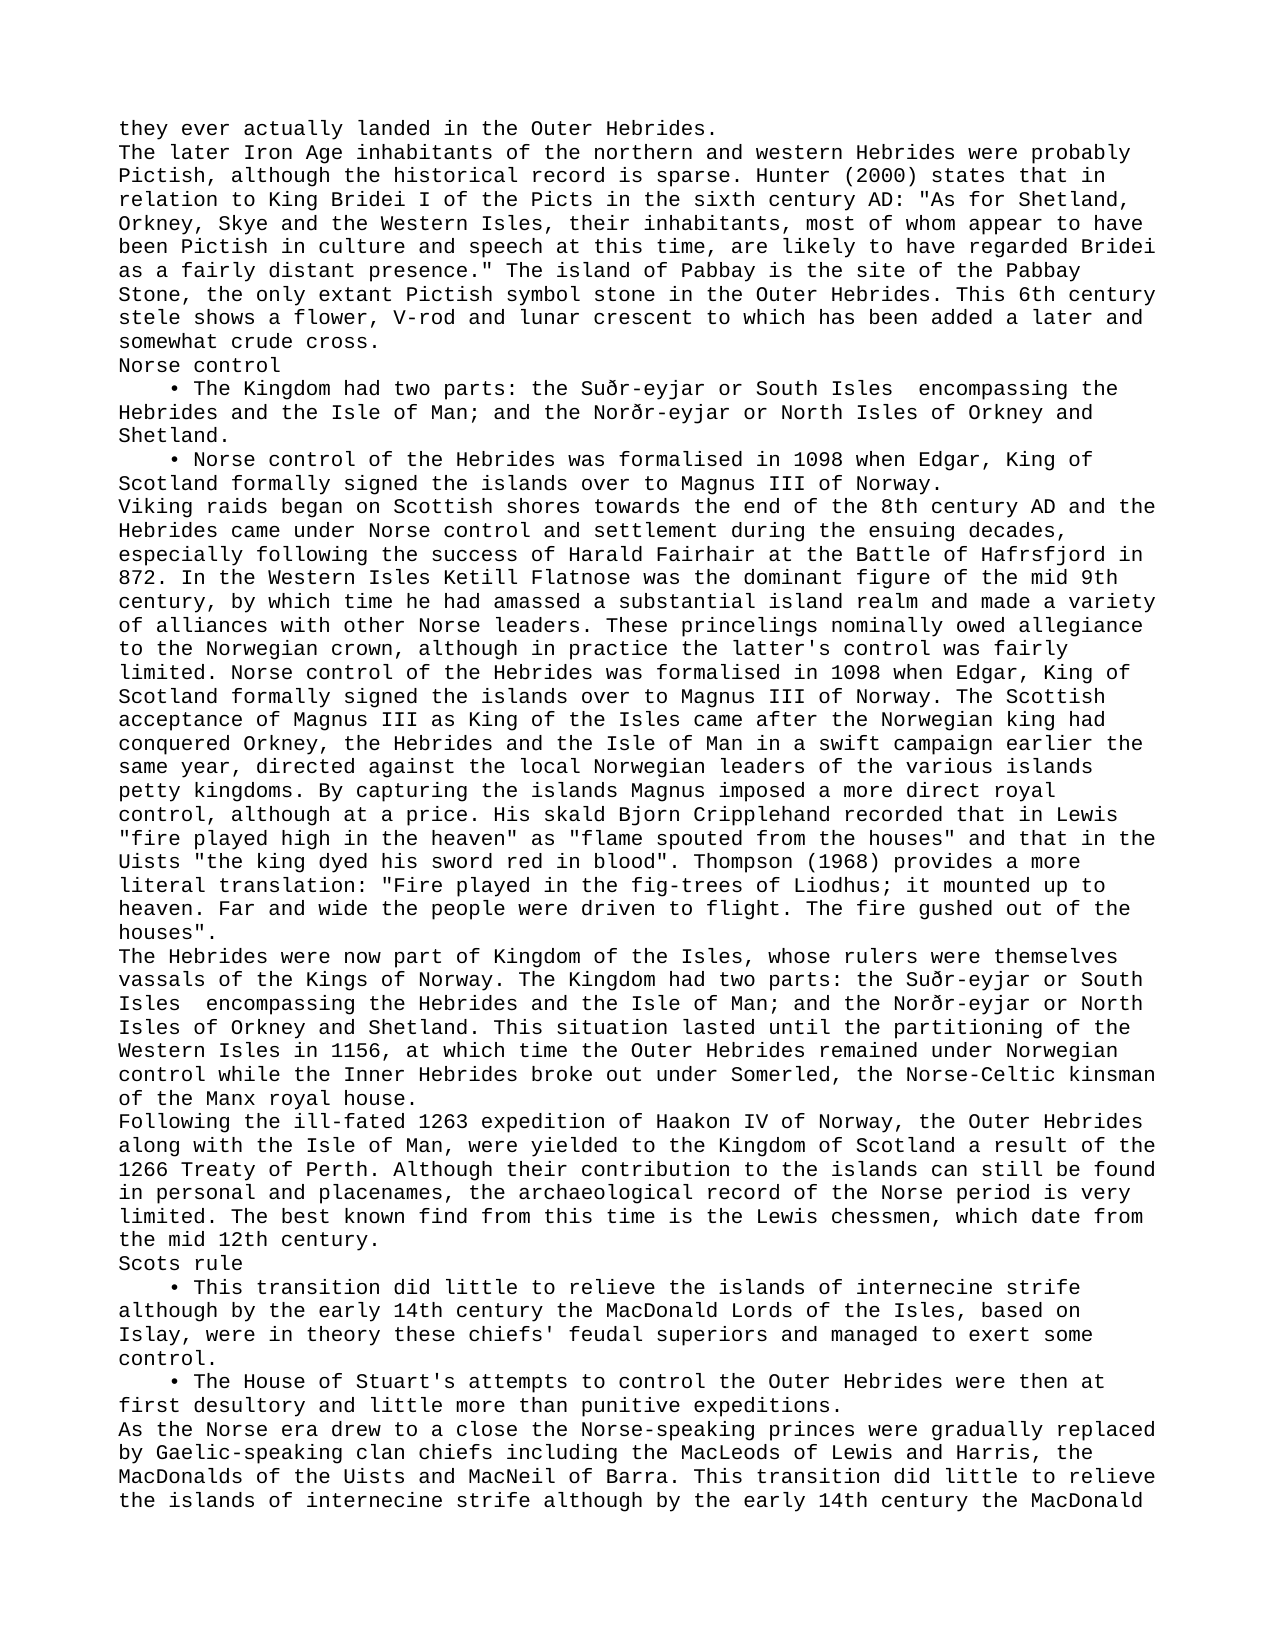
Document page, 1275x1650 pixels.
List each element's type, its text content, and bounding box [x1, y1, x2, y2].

text • Norse control of the Hebrides was formalised in 1098 when Edgar, King of Scotland formally signed the islands over to Magnus III of Norway. [118, 449, 1157, 496]
text Viking raids began on Scottish shores towards the end of the 8th century AD and the Hebrides came under Norse control and settlement during the ensuing decades, especially following the success of Harald Fairhair at the Battle of Hafrsfjord in 872. In the Western Isles Ketill Flatnose was the dominant figure of the mid 9th century, by which time he had amassed a substantial island realm and made a variety of alliances with other Norse leaders. These princelings nominally owed allegiance to the Norwegian crown, although in practice the latter's control was fairly limited. Norse control of the Hebrides was formalised in 1098 when Edgar, King of Scotland formally signed the islands over to Magnus III of Norway. The Scottish acceptance of Magnus III as King of the Isles came after the Norwegian king had conquered Orkney, the Hebrides and the Isle of Man in a swift campaign earlier the same year, directed against the local Norwegian leaders of the various islands petty kingdoms. By capturing the islands Magnus imposed a more direct royal control, although at a price. His skald Bjorn Cripplehand recorded that in Lewis "fire played high in the heaven" as "flame spouted from the houses" and that in the Uists "the king dyed his sword red in blood". Thompson (1968) provides a more literal translation: "Fire played in the fig-trees of Liodhus; it mounted up to heaven. Far and wide the people were driven to flight. The fire gushed out of the houses". [118, 496, 1157, 946]
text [118, 1419, 1157, 1513]
text Following the ill-fated 1263 expedition of Haakon IV of Norway, the Outer Hebrides along with the Isle of Man, were yielded to the Kingdom of Scotland a result of the 1266 Treaty of Perth. Although their contribution to the islands can still be found in personal and placenames, the archaeological record of the Norse period is very limited. The best known find from this time is the Lewis chessmen, which date from the mid 12th century. [118, 1111, 1157, 1253]
text • This transition did little to relieve the islands of internecine strife although by the early 14th century the MacDonald Lords of the Isles, based on Islay, were in theory these chiefs' feudal superiors and managed to exert some control. [118, 1277, 1157, 1371]
text The later Iron Age inhabitants of the northern and western Hebrides were probably Pictish, although the historical record is sparse. Hunter (2000) states that in relation to King Bridei I of the Picts in the sixth century AD: "As for Shetland, Orkney, Skye and the Western Isles, their inhabitants, most of whom appear to have been Pictish in culture and speech at this time, are likely to have regarded Bridei as a fairly distant presence." The island of Pabbay is the site of the Pabbay Stone, the only extant Pictish symbol stone in the Outer Hebrides. This 6th century stele shows a flower, V-rod and lunar crescent to which has been added a later and somewhat crude cross. [118, 142, 1157, 354]
text • The House of Stuart's attempts to control the Outer Hebrides were then at first desultory and little more than punitive expeditions. [118, 1371, 1157, 1419]
text • The Kingdom had two parts: the Suðr-eyjar or South Isles encompassing the Hebrides and the Isle of Man; and the Norðr-eyjar or North Isles of Orkney and Shetland. [118, 378, 1157, 449]
text Norse control [118, 354, 1157, 378]
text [118, 118, 1157, 142]
text The Hebrides were now part of Kingdom of the Isles, whose rulers were themselves vassals of the Kings of Norway. The Kingdom had two parts: the Suðr-eyjar or South Isles encompassing the Hebrides and the Isle of Man; and the Norðr-eyjar or North Isles of Orkney and Shetland. This situation lasted until the partitioning of the Western Isles in 1156, at which time the Outer Hebrides remained under Norwegian control while the Inner Hebrides broke out under Somerled, the Norse-Celtic kinsman of the Manx royal house. [118, 946, 1157, 1111]
text Scots rule [118, 1253, 1157, 1277]
